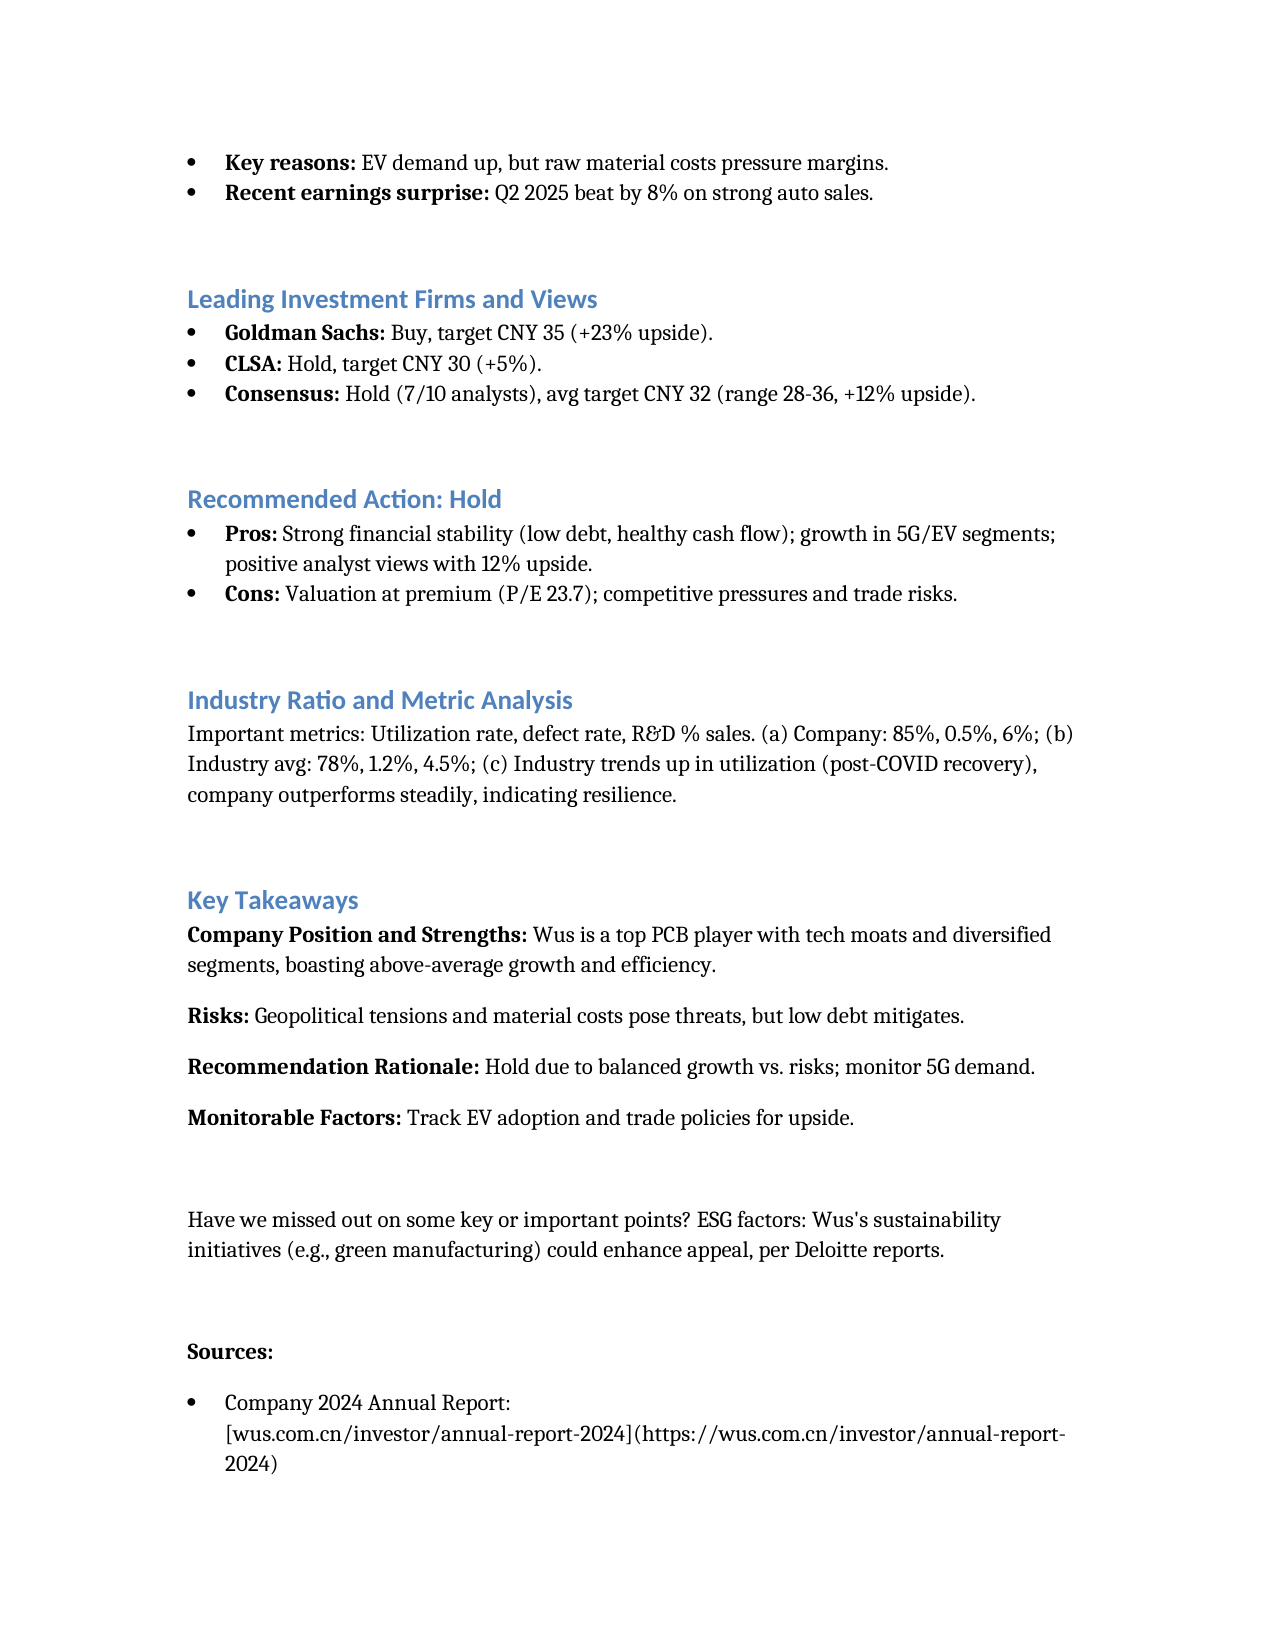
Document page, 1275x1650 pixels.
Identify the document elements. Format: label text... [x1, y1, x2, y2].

text Have we missed out on some key or important points? ESG factors: Wus's sustainability initiatives (e.g., green manufacturing) could enhance appeal, per Deloitte reports. [187, 1207, 1087, 1263]
subtitle Leading Investment Firms and Views [187, 282, 1087, 315]
text Recommendation Rationale: Hold due to balanced growth vs. risks; monitor 5G demand. [187, 1054, 1087, 1080]
text Company Position and Strengths: Wus is a top PCB player with tech moats and diversified segments, boasting above-average growth and efficiency. [187, 921, 1087, 978]
list Company 2024 Annual Report: [wus.com.cn/investor/annual-report-2024](https://wus.com.cn/investor/annual-report-2024) [187, 1390, 1087, 1477]
list Consensus: Hold (7/10 analysts), avg target CNY 32 (range 28-36, +12% upside). [187, 381, 1087, 407]
list Recent earnings surprise: Q2 2025 beat by 8% on strong auto sales. [187, 180, 1087, 207]
list CLSA: Hold, target CNY 30 (+5%). [187, 350, 1087, 377]
list Cons: Valuation at premium (P/E 23.7); competitive pressures and trade risks. [187, 581, 1087, 607]
text Important metrics: Utilization rate, defect rate, R&D % sales. (a) Company: 85%, 0.5%, 6%; (b) Industry avg: 78%, 1.2%, 4.5%; (c) Industry trends up in utilization (post-COVID recovery), company outperforms steadily, indicating resilience. [187, 721, 1087, 808]
subtitle Industry Ratio and Metric Analysis [187, 683, 1087, 716]
text Risks: Geopolitical tensions and material costs pose threats, but low debt mitigates. [187, 1003, 1087, 1029]
subtitle Recommended Action: Hold [187, 483, 1087, 516]
subtitle Key Takeaways [187, 883, 1087, 917]
list Key reasons: EV demand up, but raw material costs pressure margins. [187, 150, 1087, 176]
text Sources: [187, 1339, 1087, 1366]
list Goldman Sachs: Buy, target CNY 35 (+23% upside). [187, 320, 1087, 347]
list Pros: Strong financial stability (low debt, healthy cash flow); growth in 5G/EV segments; positive analyst views with 12% upside. [187, 521, 1087, 577]
text Monitorable Factors: Track EV adoption and trade policies for upside. [187, 1105, 1087, 1131]
